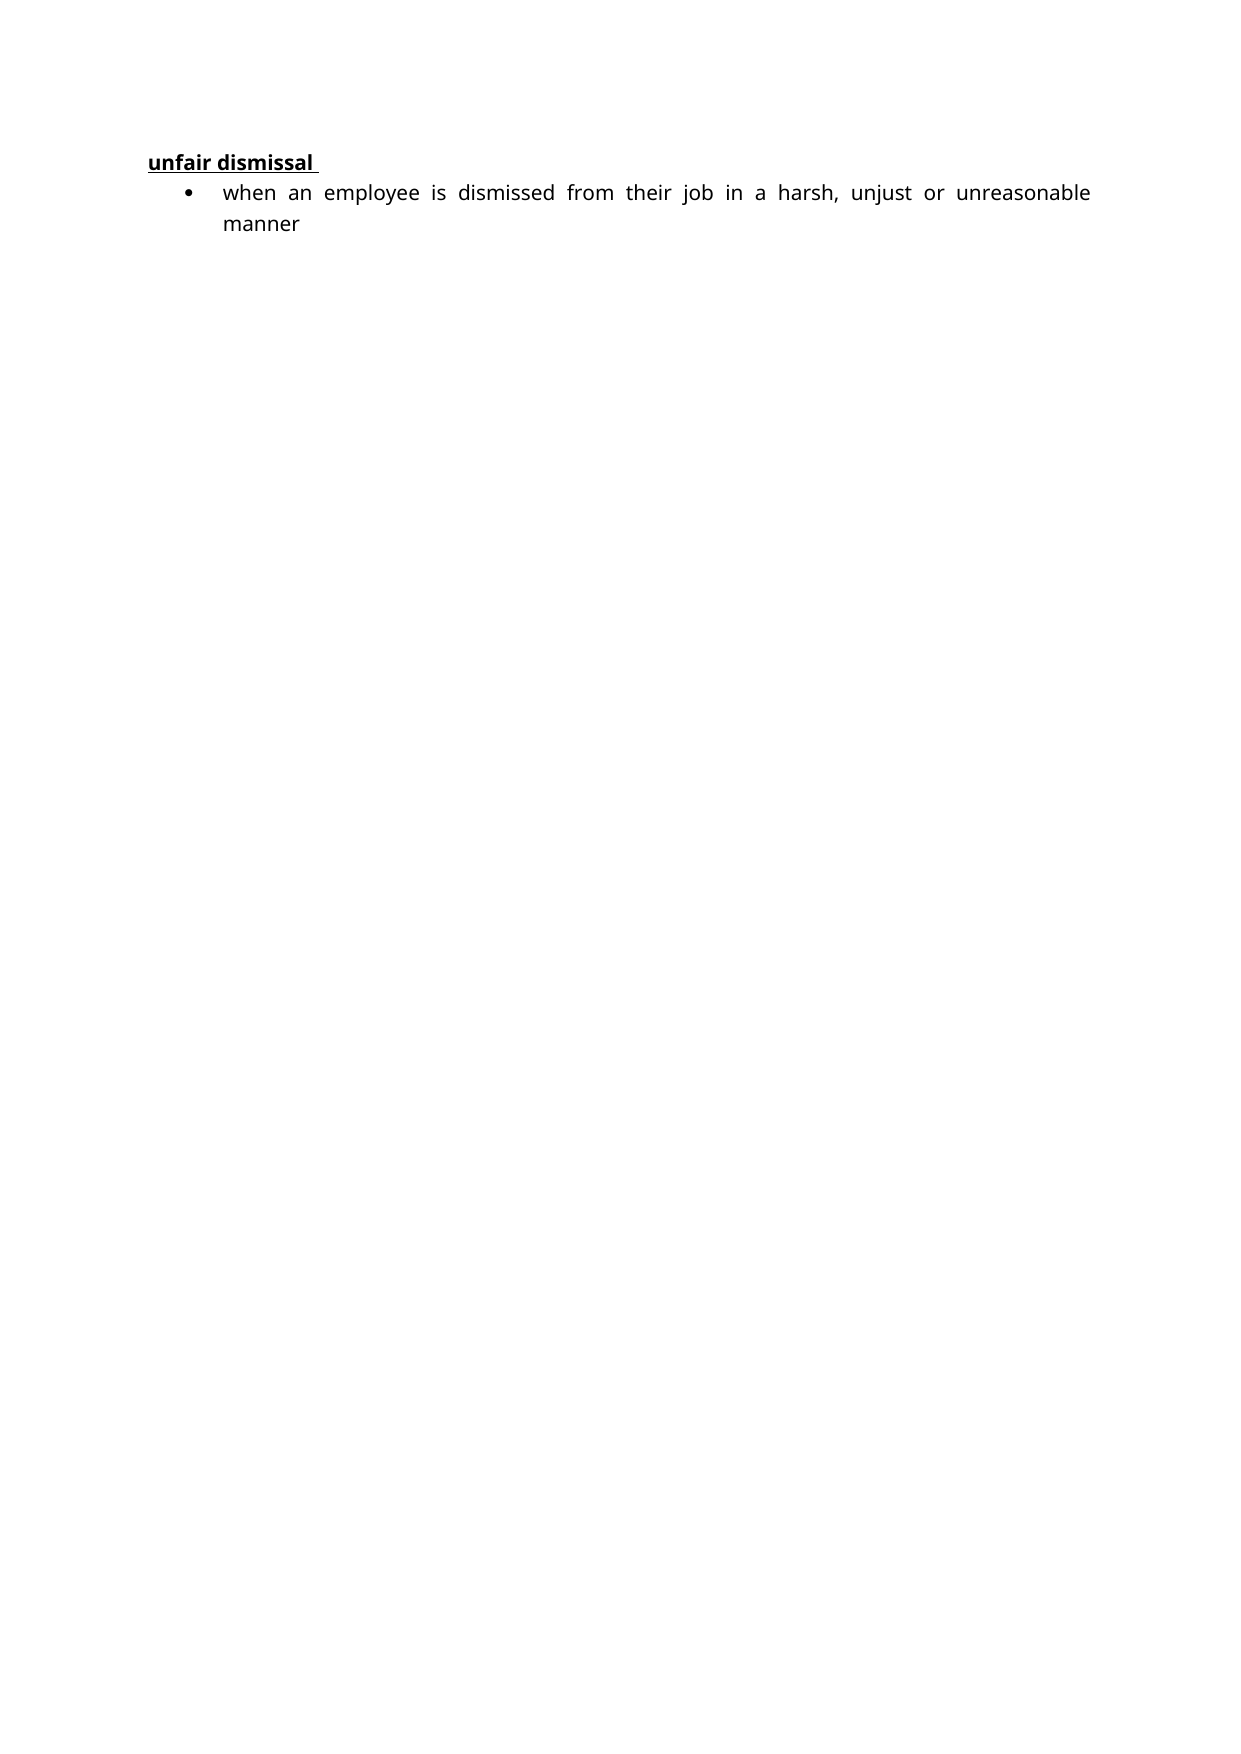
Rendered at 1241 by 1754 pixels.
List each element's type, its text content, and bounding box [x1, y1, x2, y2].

text unfair dismissal [148, 148, 1093, 176]
list when an employee is dismissed from their job in a harsh, unjust or unreasonable manner [185, 178, 1093, 237]
